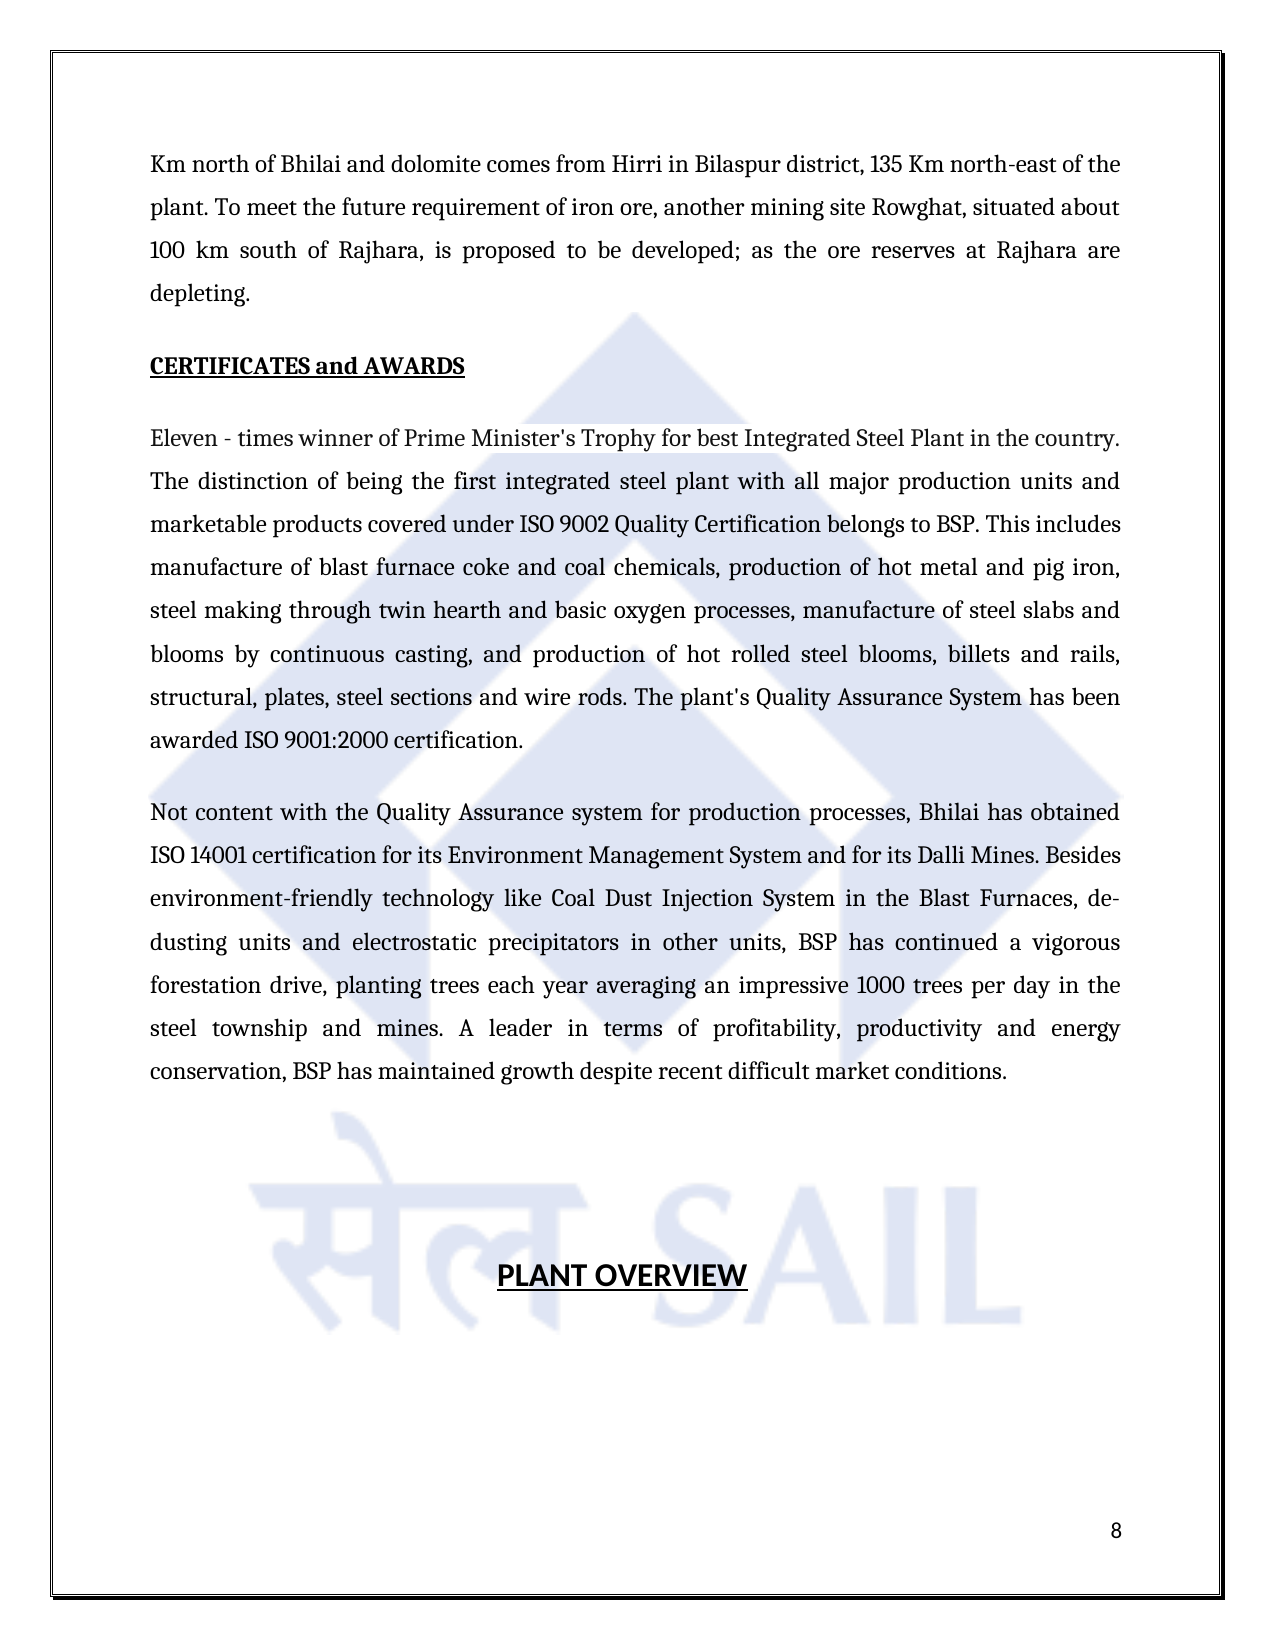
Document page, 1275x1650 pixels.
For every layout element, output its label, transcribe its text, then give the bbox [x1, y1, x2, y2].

text CERTIFICATES and AWARDS [150, 352, 1122, 380]
text Eleven - times winner of Prime Minister's Trophy for best Integrated Steel Plant in the country. The distinction of being the first integrated steel plant with all major production units and marketable products covered under ISO 9002 Quality Certification belongs to BSP. This includes manufacture of blast furnace coke and coal chemicals, production of hot metal and pig iron, steel making through twin hearth and basic oxygen processes, manufacture of steel slabs and blooms by continuous casting, and production of hot rolled steel blooms, billets and rails, structural, plates, steel sections and wire rods. The plant's Quality Assurance System has been awarded ISO 9001:2000 certification. [150, 453, 1122, 754]
text Not content with the Quality Assurance system for production processes, Bhilai has obtained ISO 14001 certification for its Environment Management System and for its Dalli Mines. Besides environment-friendly technology like Coal Dust Injection System in the Blast Furnaces, de-dusting units and electrostatic precipitators in other units, BSP has continued a vigorous forestation drive, planting trees each year averaging an impressive 1000 trees per day in the steel township and mines. A leader in terms of profitability, productivity and energy conservation, BSP has maintained growth despite recent difficult market conditions. [150, 798, 1122, 1086]
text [150, 150, 1122, 308]
text PLANT OVERVIEW [150, 1254, 1122, 1295]
